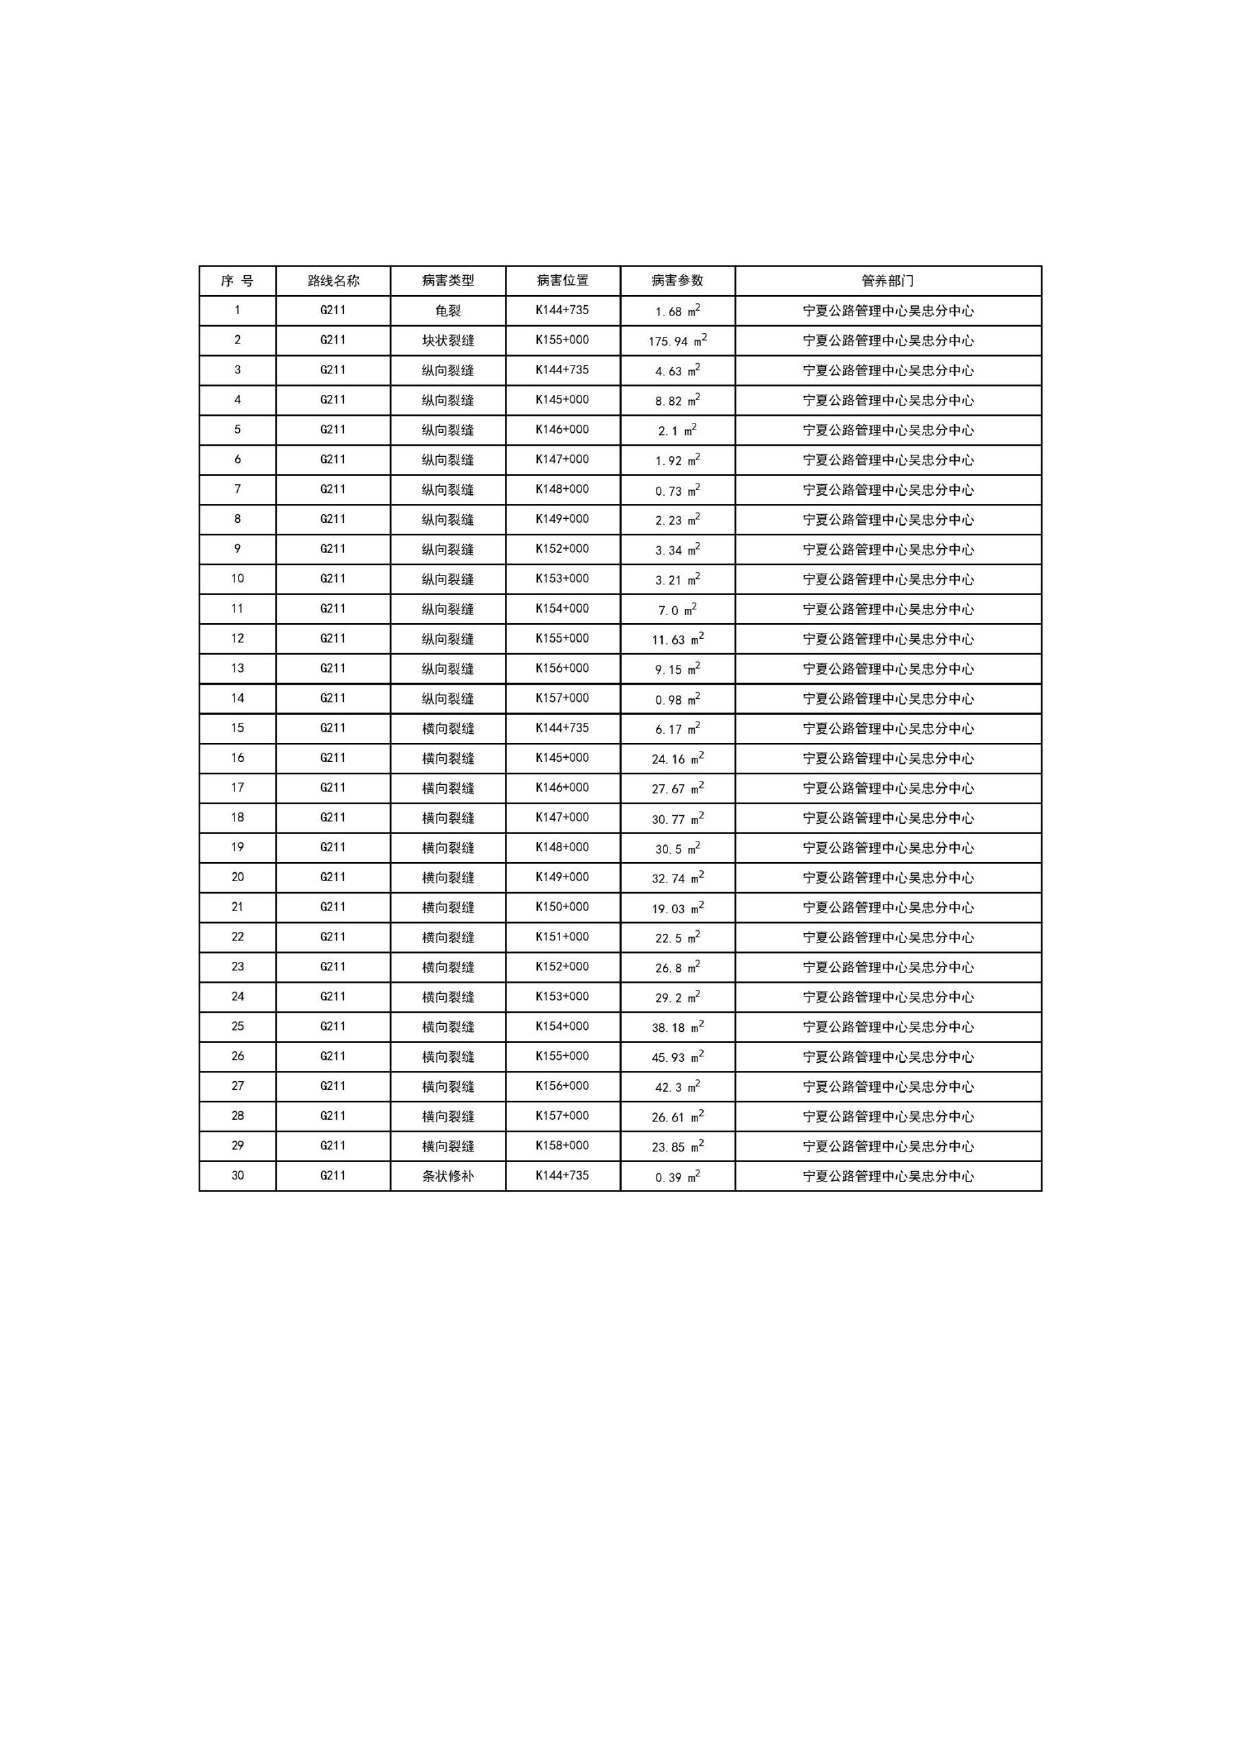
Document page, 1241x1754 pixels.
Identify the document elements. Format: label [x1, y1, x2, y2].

picture [187, 162, 1053, 1295]
